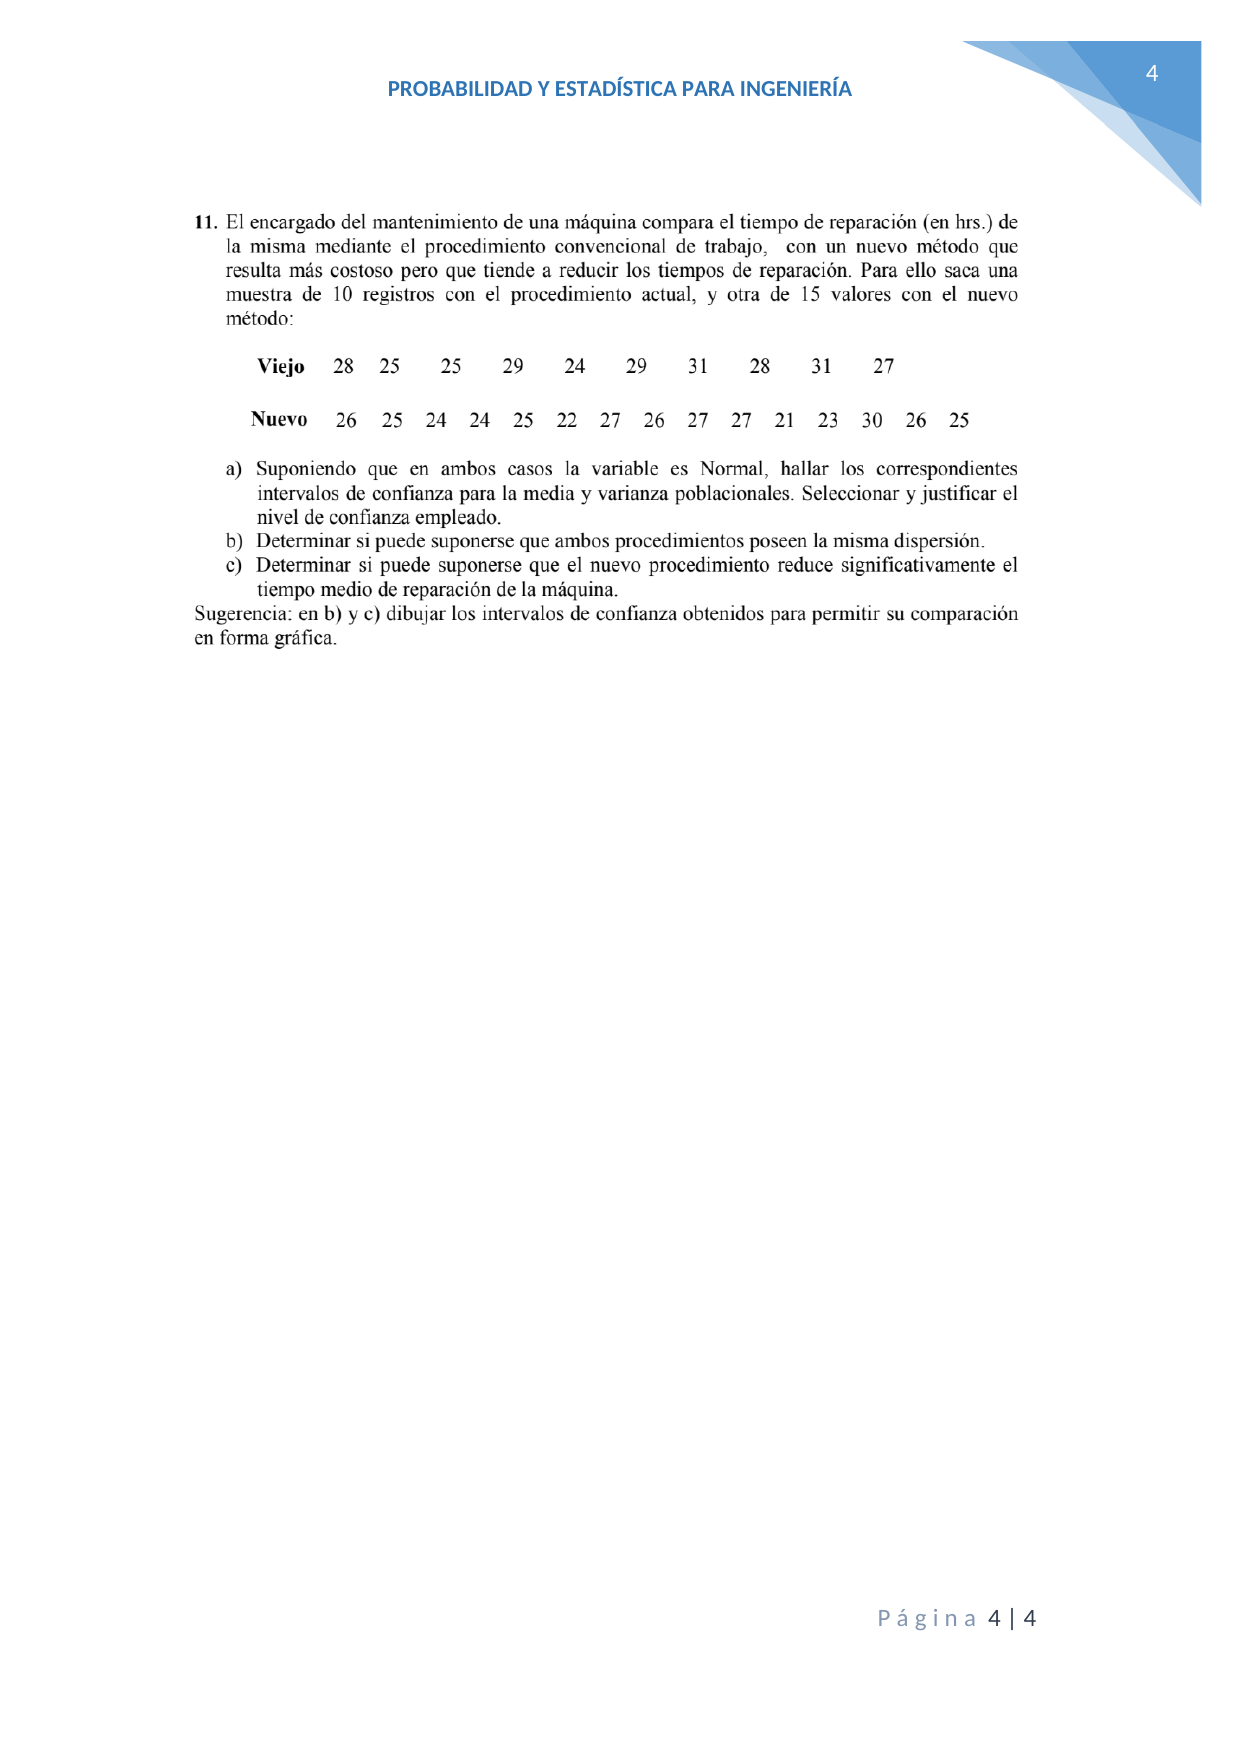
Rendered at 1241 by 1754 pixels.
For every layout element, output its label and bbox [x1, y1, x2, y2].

picture [177, 41, 1202, 664]
